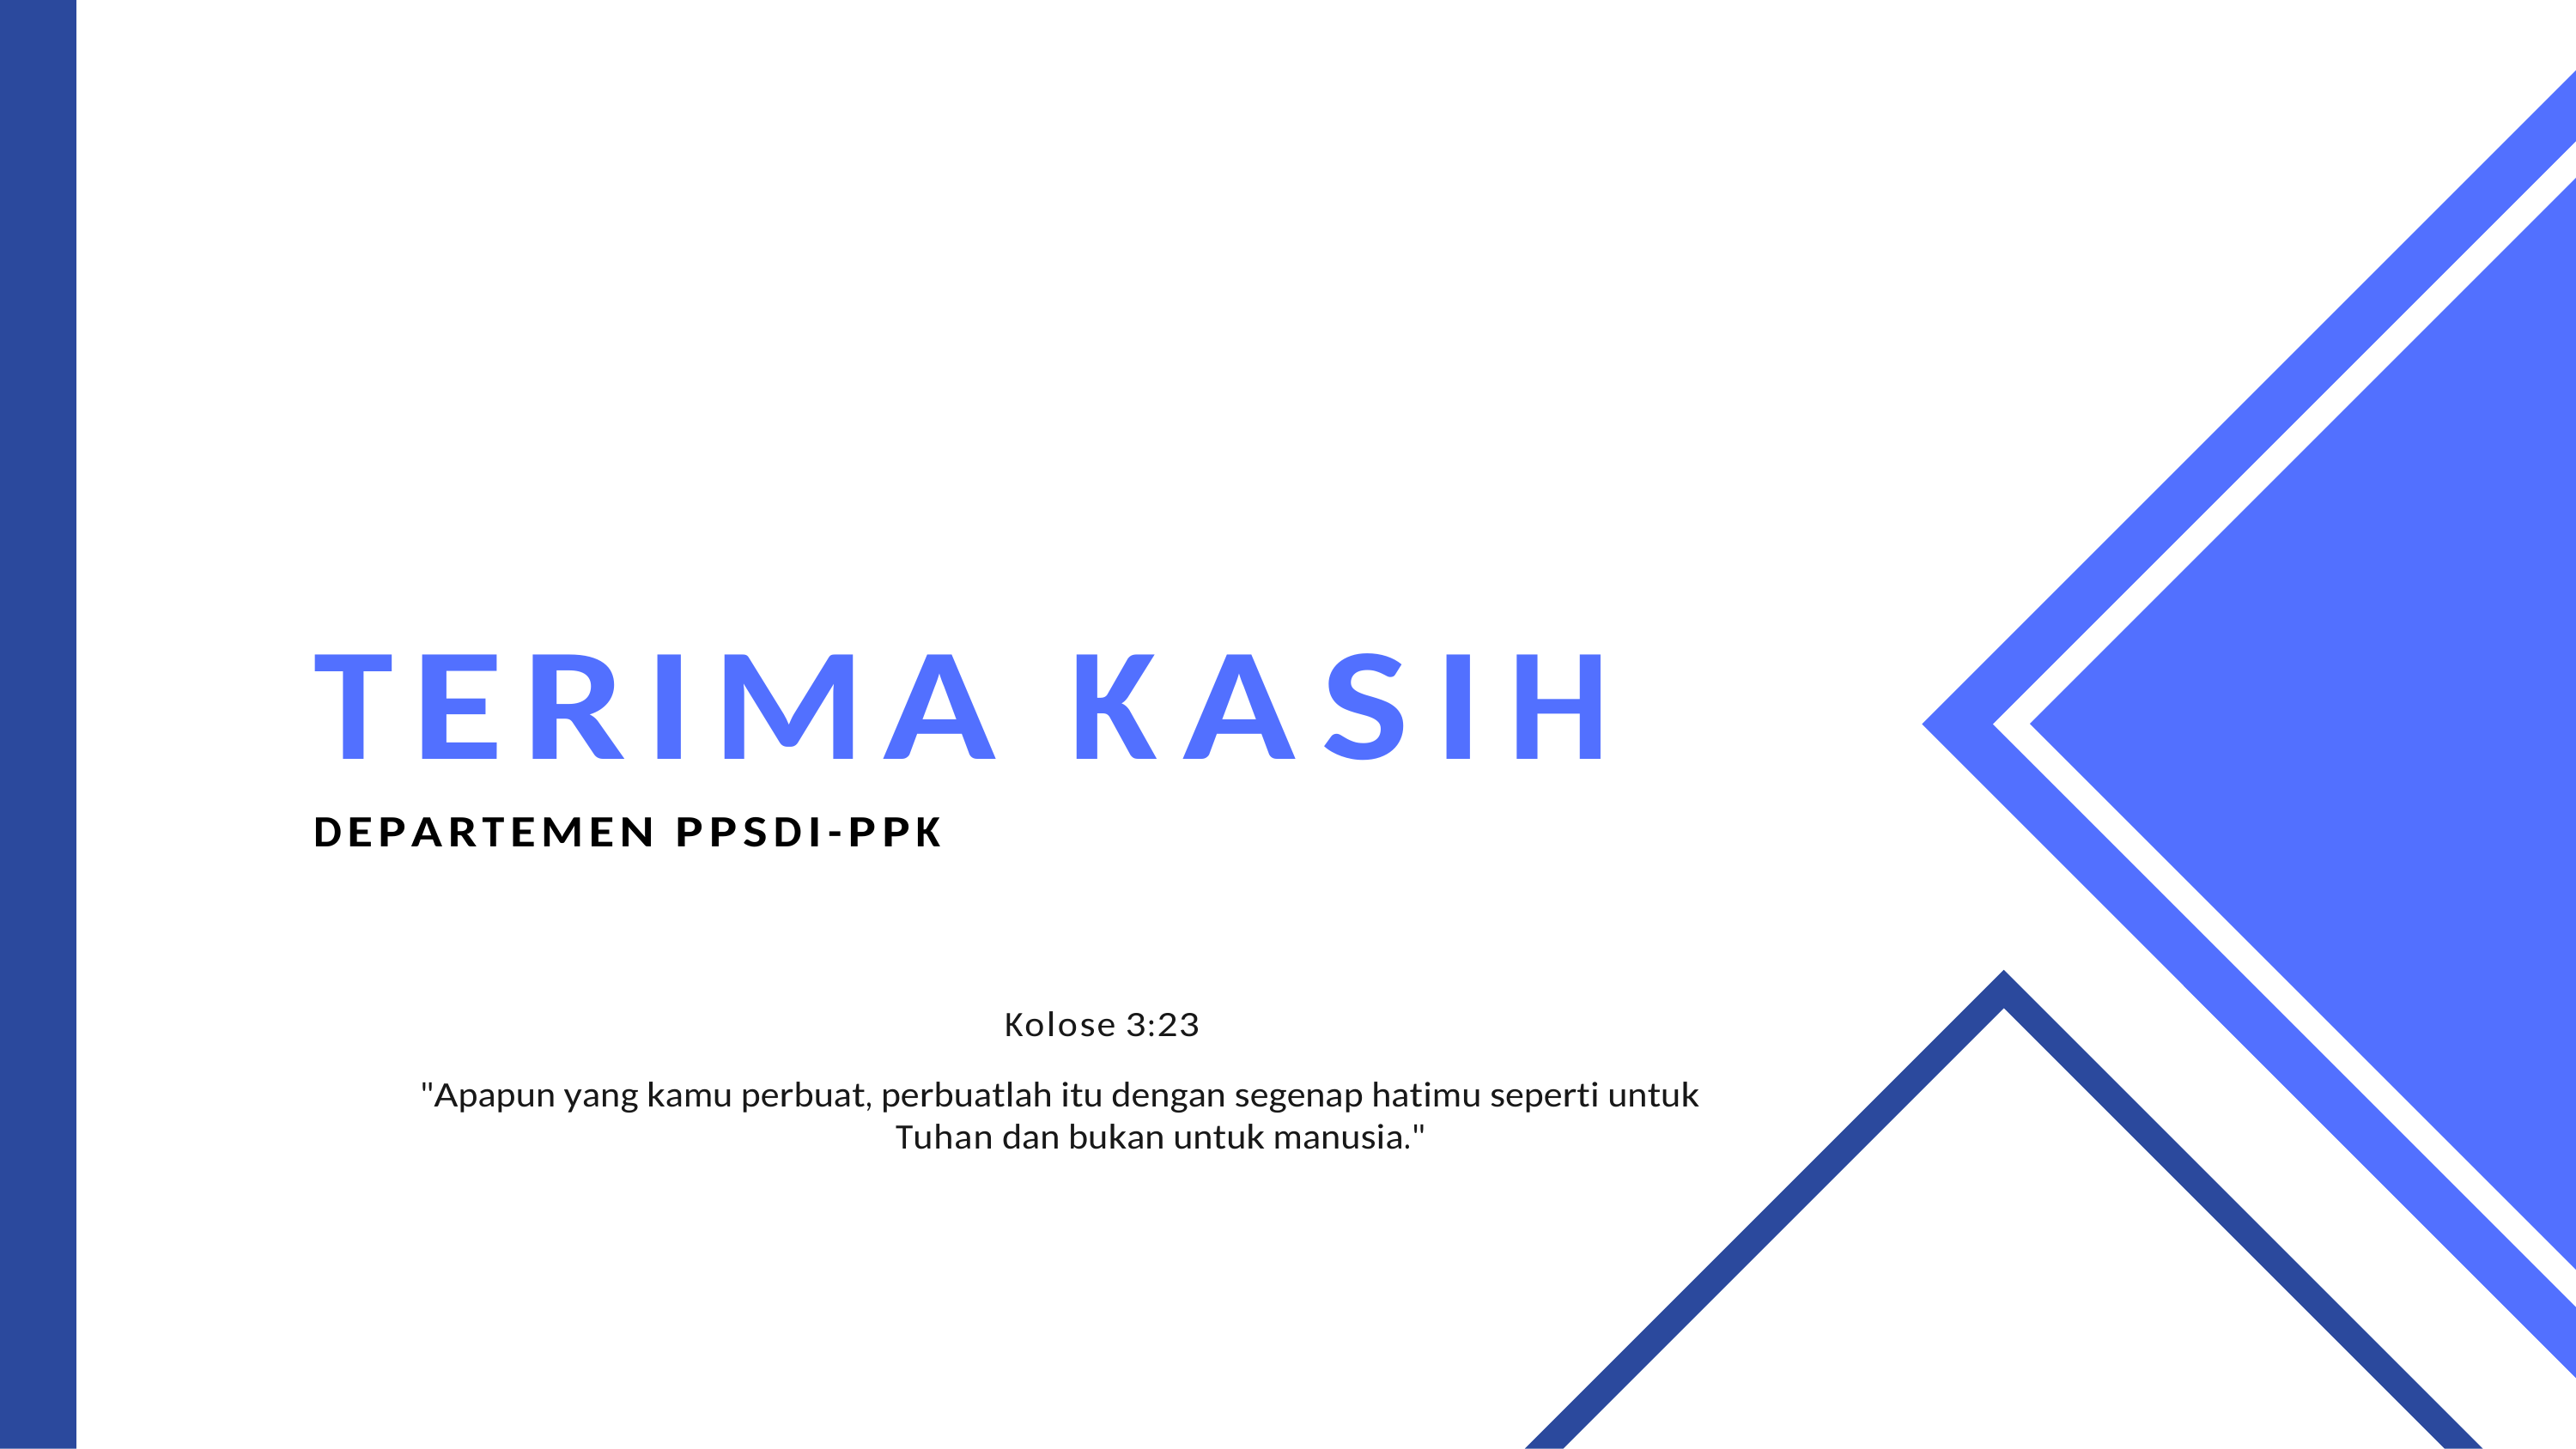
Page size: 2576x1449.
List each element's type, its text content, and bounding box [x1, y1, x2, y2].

text "Apapun yang kamu perbuat, perbuatlah itu dengan segenap hatimu seperti untuk Tuhan dan bukan untuk manusia." [419, 1073, 1795, 1158]
text Kolose 3:23 [1005, 1002, 2501, 1046]
text TERIMA KASIH DEPARTEMEN PPSDI-PPK [313, 603, 1660, 858]
